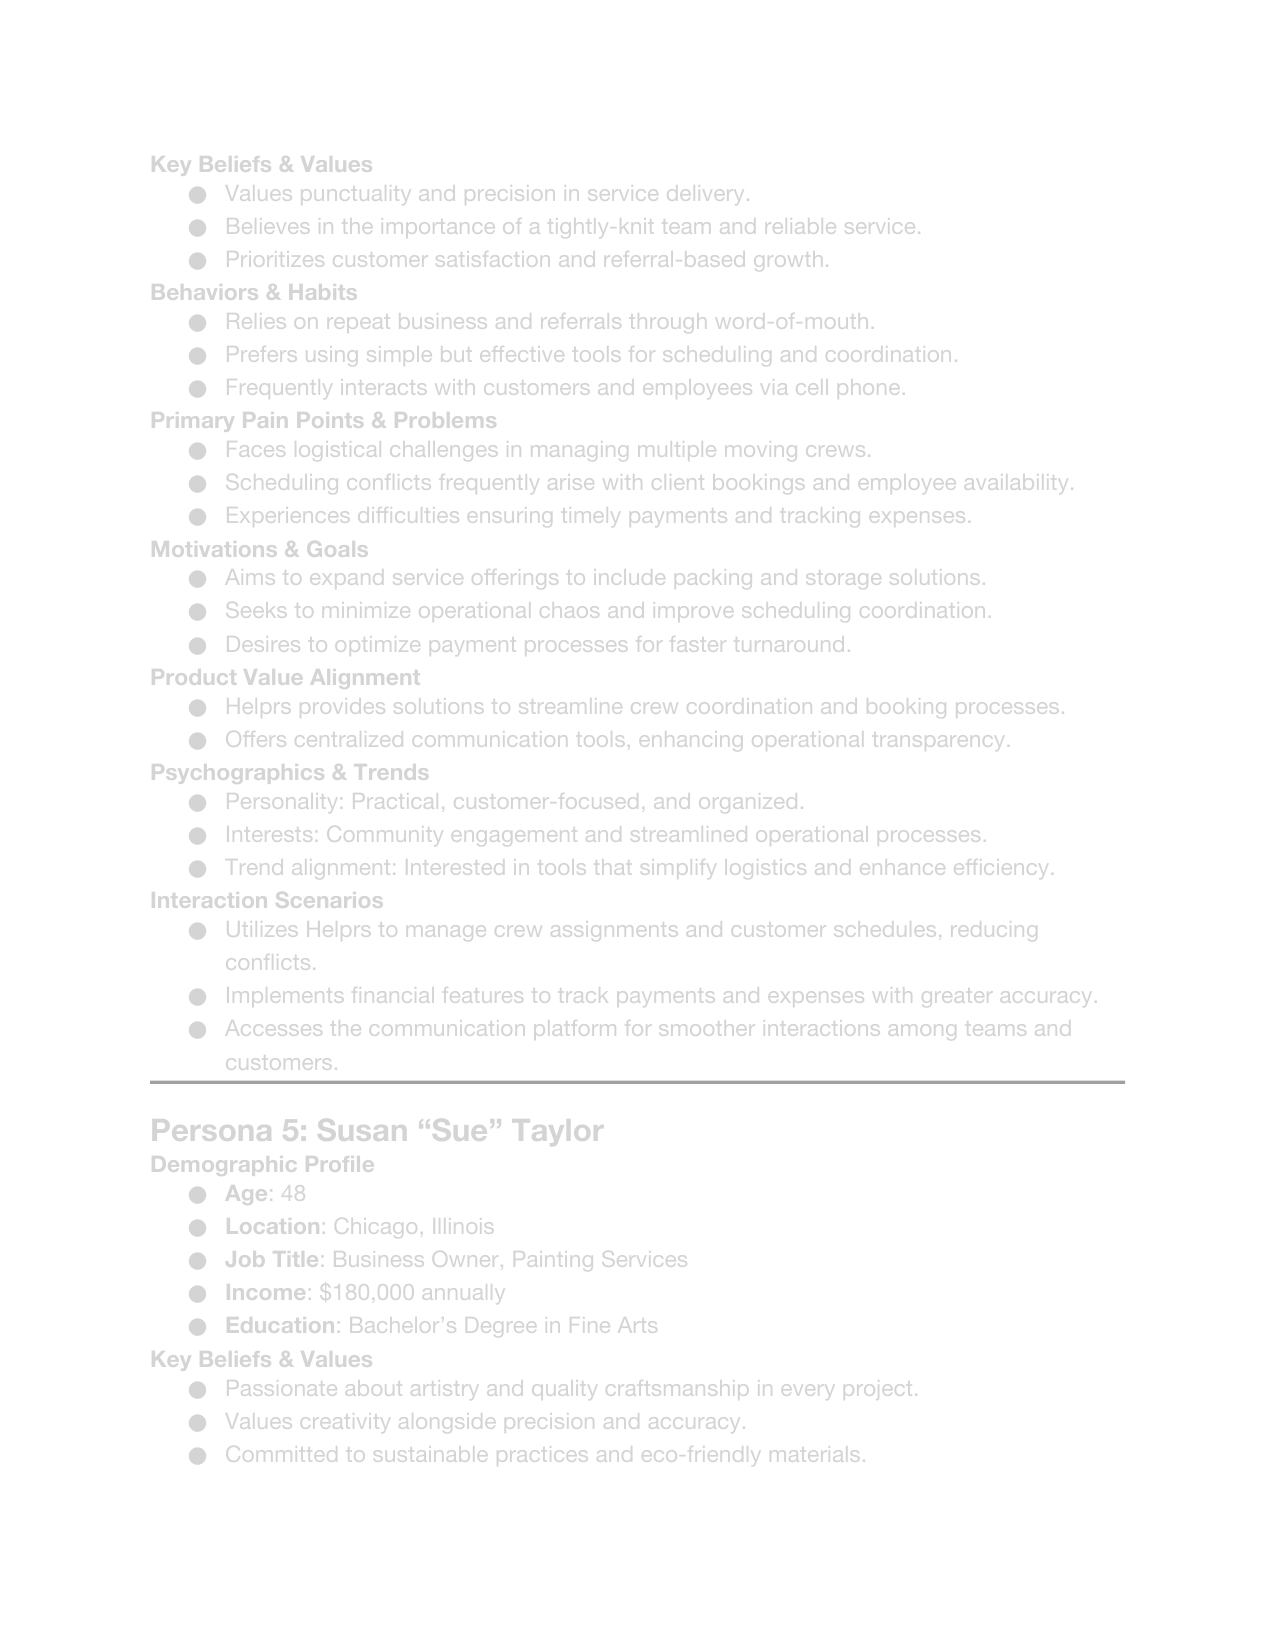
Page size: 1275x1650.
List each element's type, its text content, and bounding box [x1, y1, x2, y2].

list Committed to sustainable practices and eco-friendly materials. [187, 1440, 1125, 1469]
subtitle Interaction Scenarios [150, 886, 1125, 915]
list Accesses the communication platform for smoother interactions among teams and customers. [187, 1014, 1125, 1076]
subtitle Demographic Profile [150, 1150, 1125, 1179]
subtitle Product Value Alignment [150, 663, 1125, 692]
list Values creativity alongside precision and accuracy. [187, 1407, 1125, 1436]
list Education: Bachelor’s Degree in Fine Arts [187, 1312, 1125, 1341]
list Trend alignment: Interested in tools that simplify logistics and enhance efficiency. [187, 853, 1125, 882]
list Personality: Practical, customer-focused, and organized. [187, 787, 1125, 816]
list Income: $180,000 annually [187, 1278, 1125, 1307]
list Location: Chicago, Illinois [187, 1212, 1125, 1241]
subtitle Primary Pain Points & Problems [150, 406, 1125, 435]
list Faces logistical challenges in managing multiple moving crews. [187, 435, 1125, 464]
list Utilizes Helprs to manage crew assignments and customer schedules, reducing conflicts. [187, 915, 1125, 977]
list Relies on repeat business and referrals through word-of-mouth. [187, 307, 1125, 336]
list Aims to expand service offerings to include packing and storage solutions. [187, 563, 1125, 592]
list Job Title: Business Owner, Painting Services [187, 1245, 1125, 1274]
list Frequently interacts with customers and employees via cell phone. [187, 373, 1125, 402]
list Desires to optimize payment processes for faster turnaround. [187, 630, 1125, 659]
list Prefers using simple but effective tools for scheduling and coordination. [187, 340, 1125, 369]
subtitle Persona 5: Susan “Sue” Taylor [150, 1111, 1125, 1150]
list Experiences difficulties ensuring timely payments and tracking expenses. [187, 502, 1125, 530]
subtitle Motivations & Goals [150, 535, 1125, 563]
subtitle Key Beliefs & Values [150, 1345, 1125, 1374]
list Offers centralized communication tools, enhancing operational transparency. [187, 725, 1125, 754]
list Believes in the importance of a tightly-knit team and reliable service. [187, 212, 1125, 241]
list Seeks to minimize operational chaos and improve scheduling coordination. [187, 597, 1125, 626]
list Prioritizes customer satisfaction and referral-based growth. [187, 245, 1125, 274]
list Scheduling conflicts frequently arise with client bookings and employee availability. [187, 468, 1125, 497]
subtitle Behaviors & Habits [150, 278, 1125, 307]
subtitle Psychographics & Trends [150, 758, 1125, 787]
list Implements financial features to track payments and expenses with greater accuracy. [187, 981, 1125, 1010]
list Helprs provides solutions to streamline crew coordination and booking processes. [187, 692, 1125, 721]
list Interests: Community engagement and streamlined operational processes. [187, 820, 1125, 849]
list Passionate about artistry and quality craftsmanship in every project. [187, 1374, 1125, 1402]
list Age: 48 [187, 1179, 1125, 1208]
list Values punctuality and precision in service delivery. [187, 179, 1125, 208]
subtitle Key Beliefs & Values [150, 150, 1125, 179]
